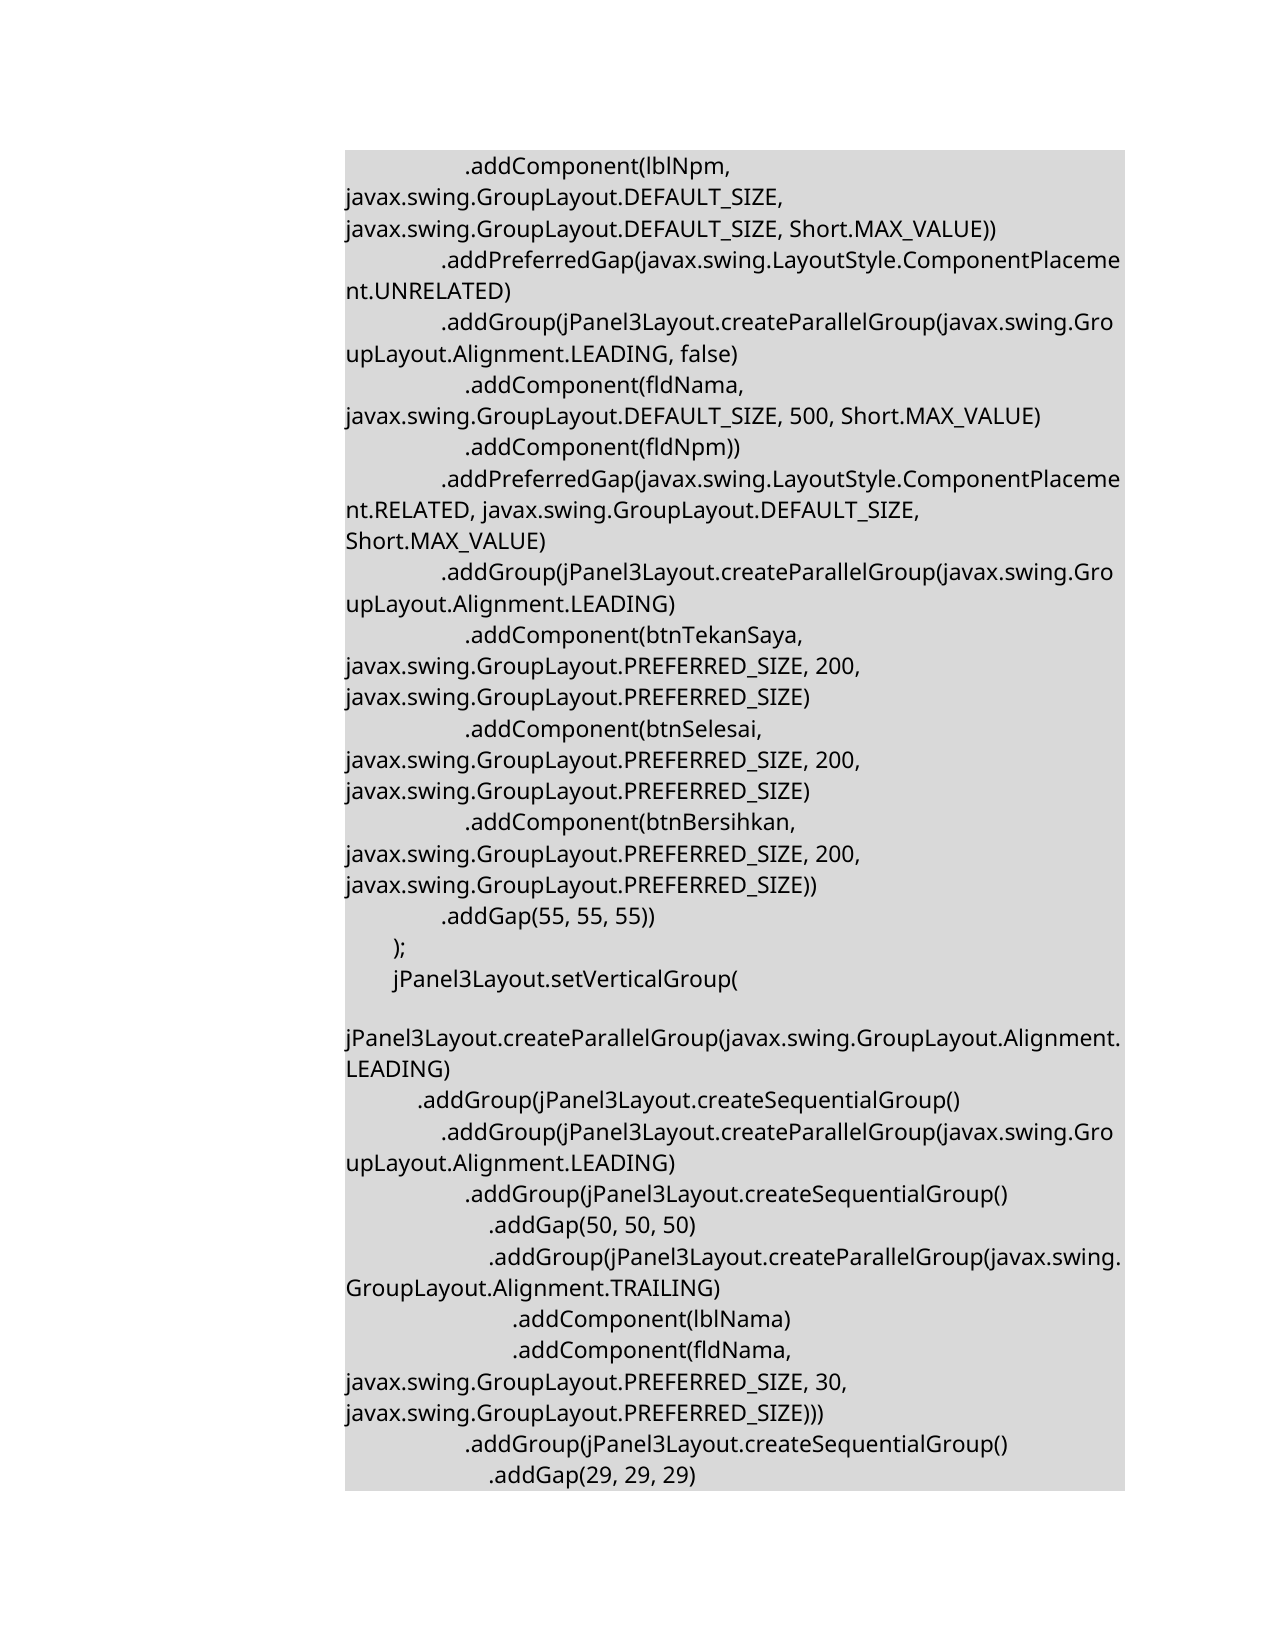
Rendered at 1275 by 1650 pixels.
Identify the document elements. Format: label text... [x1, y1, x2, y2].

list .addComponent(lblNama) [345, 1303, 1125, 1334]
list ); [345, 931, 1125, 962]
list jPanel3Layout.createParallelGroup(javax.swing.GroupLayout.Alignment.LEADING) [345, 994, 1125, 1084]
list .addComponent(btnBersihkan, javax.swing.GroupLayout.PREFERRED_SIZE, 200, javax.swing.GroupLayout.PREFERRED_SIZE)) [345, 806, 1125, 900]
list .addPreferredGap(javax.swing.LayoutStyle.ComponentPlacement.RELATED, javax.swing.GroupLayout.DEFAULT_SIZE, Short.MAX_VALUE) [345, 462, 1125, 556]
list .addComponent(lblNpm, javax.swing.GroupLayout.DEFAULT_SIZE, javax.swing.GroupLayout.DEFAULT_SIZE, Short.MAX_VALUE)) [345, 150, 1125, 244]
list .addComponent(fldNama, javax.swing.GroupLayout.PREFERRED_SIZE, 30, javax.swing.GroupLayout.PREFERRED_SIZE))) [345, 1334, 1125, 1428]
list .addGroup(jPanel3Layout.createSequentialGroup() [345, 1178, 1125, 1209]
list .addComponent(fldNpm)) [345, 431, 1125, 462]
list .addGroup(jPanel3Layout.createParallelGroup(javax.swing.GroupLayout.Alignment.LEADING, false) [345, 306, 1125, 369]
list .addPreferredGap(javax.swing.LayoutStyle.ComponentPlacement.UNRELATED) [345, 244, 1125, 306]
list .addGap(29, 29, 29) [345, 1459, 1125, 1491]
list .addGroup(jPanel3Layout.createParallelGroup(javax.swing.GroupLayout.Alignment.LEADING) [345, 556, 1125, 619]
list .addGroup(jPanel3Layout.createParallelGroup(javax.swing.GroupLayout.Alignment.LEADING) [345, 1116, 1125, 1178]
list .addComponent(btnTekanSaya, javax.swing.GroupLayout.PREFERRED_SIZE, 200, javax.swing.GroupLayout.PREFERRED_SIZE) [345, 619, 1125, 712]
list .addGroup(jPanel3Layout.createParallelGroup(javax.swing.GroupLayout.Alignment.TRAILING) [345, 1241, 1125, 1303]
list .addComponent(btnSelesai, javax.swing.GroupLayout.PREFERRED_SIZE, 200, javax.swing.GroupLayout.PREFERRED_SIZE) [345, 712, 1125, 806]
list .addGap(55, 55, 55)) [345, 900, 1125, 931]
list .addGap(50, 50, 50) [345, 1209, 1125, 1241]
list .addGroup(jPanel3Layout.createSequentialGroup() [345, 1084, 1125, 1116]
list jPanel3Layout.setVerticalGroup( [345, 962, 1125, 994]
list .addComponent(fldNama, javax.swing.GroupLayout.DEFAULT_SIZE, 500, Short.MAX_VALUE) [345, 369, 1125, 431]
list .addGroup(jPanel3Layout.createSequentialGroup() [345, 1428, 1125, 1459]
